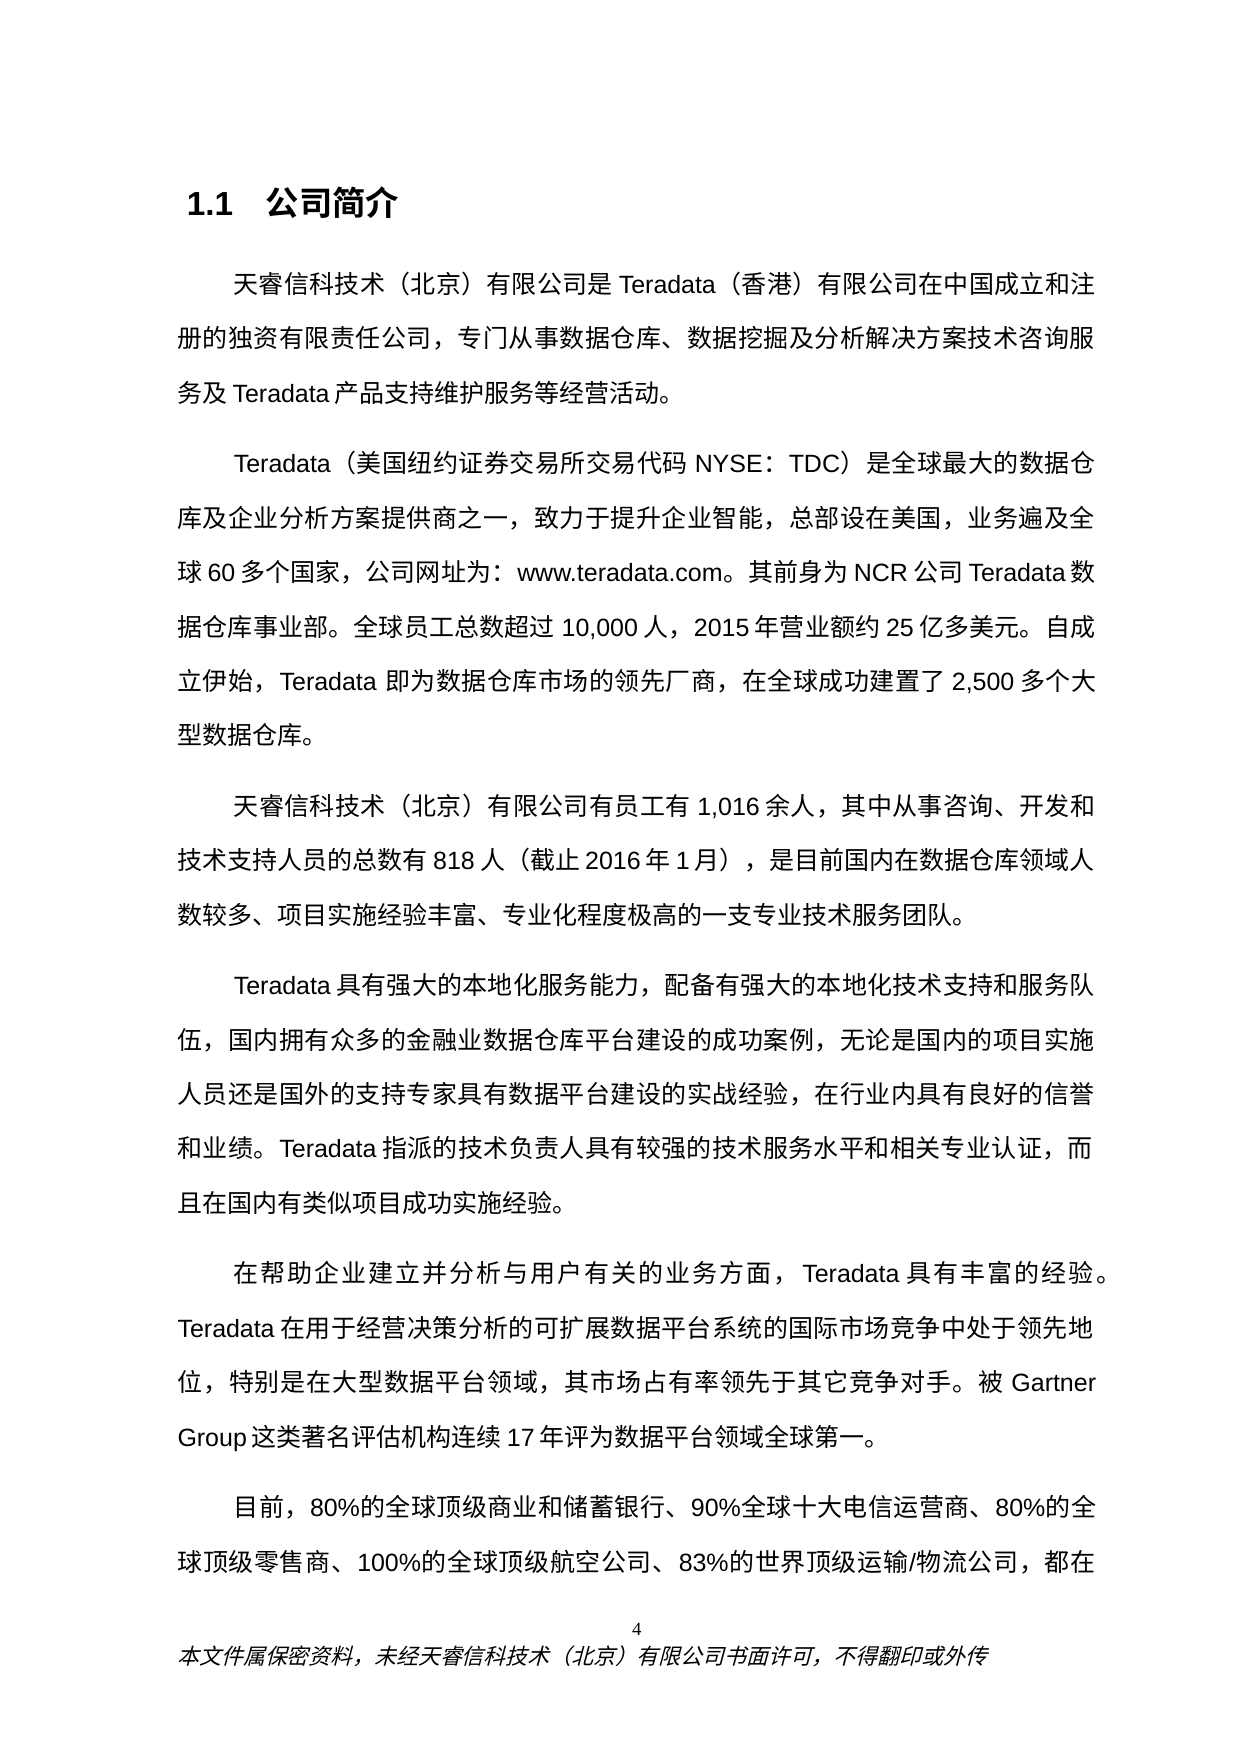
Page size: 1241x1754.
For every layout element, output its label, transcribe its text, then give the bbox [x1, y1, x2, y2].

text Teradata具有强大的本地化服务能力，配备有强大的本地化技术支持和服务队伍，国内拥有众多的金融业数据仓库平台建设的成功案例，无论是国内的项目实施人员还是国外的支持专家具有数据平台建设的实战经验，在行业内具有良好的信誉和业绩。Teradata指派的技术负责人具有较强的技术服务水平和相关专业认证，而且在国内有类似项目成功实施经验。 [177, 966, 1096, 1219]
subtitle 公司简介 [185, 180, 1096, 226]
text Teradata（美国纽约证券交易所交易代码NYSE：TDC）是全球最大的数据仓库及企业分析方案提供商之一，致力于提升企业智能，总部设在美国，业务遍及全球60多个国家，公司网址为：www.teradata.com。其前身为NCR公司Teradata数据仓库事业部。全球员工总数超过10,000人，2015年营业额约25亿多美元。自成立伊始，Teradata 即为数据仓库市场的领先厂商，在全球成功建置了2,500多个大型数据仓库。 [177, 444, 1096, 752]
text 天睿信科技术（北京）有限公司是Teradata（香港）有限公司在中国成立和注册的独资有限责任公司，专门从事数据仓库、数据挖掘及分析解决方案技术咨询服务及Teradata产品支持维护服务等经营活动。 [177, 264, 1096, 409]
text 在帮助企业建立并分析与用户有关的业务方面，Teradata具有丰富的经验。Teradata在用于经营决策分析的可扩展数据平台系统的国际市场竞争中处于领先地位，特别是在大型数据平台领域，其市场占有率领先于其它竞争对手。被Gartner Group这类著名评估机构连续17年评为数据平台领域全球第一。 [177, 1254, 1096, 1453]
text 天睿信科技术（北京）有限公司有员工有1,016余人，其中从事咨询、开发和技术支持人员的总数有818人（截止2016年1月），是目前国内在数据仓库领域人数较多、项目实施经验丰富、专业化程度极高的一支专业技术服务团队。 [177, 786, 1096, 931]
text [177, 1488, 1096, 1578]
